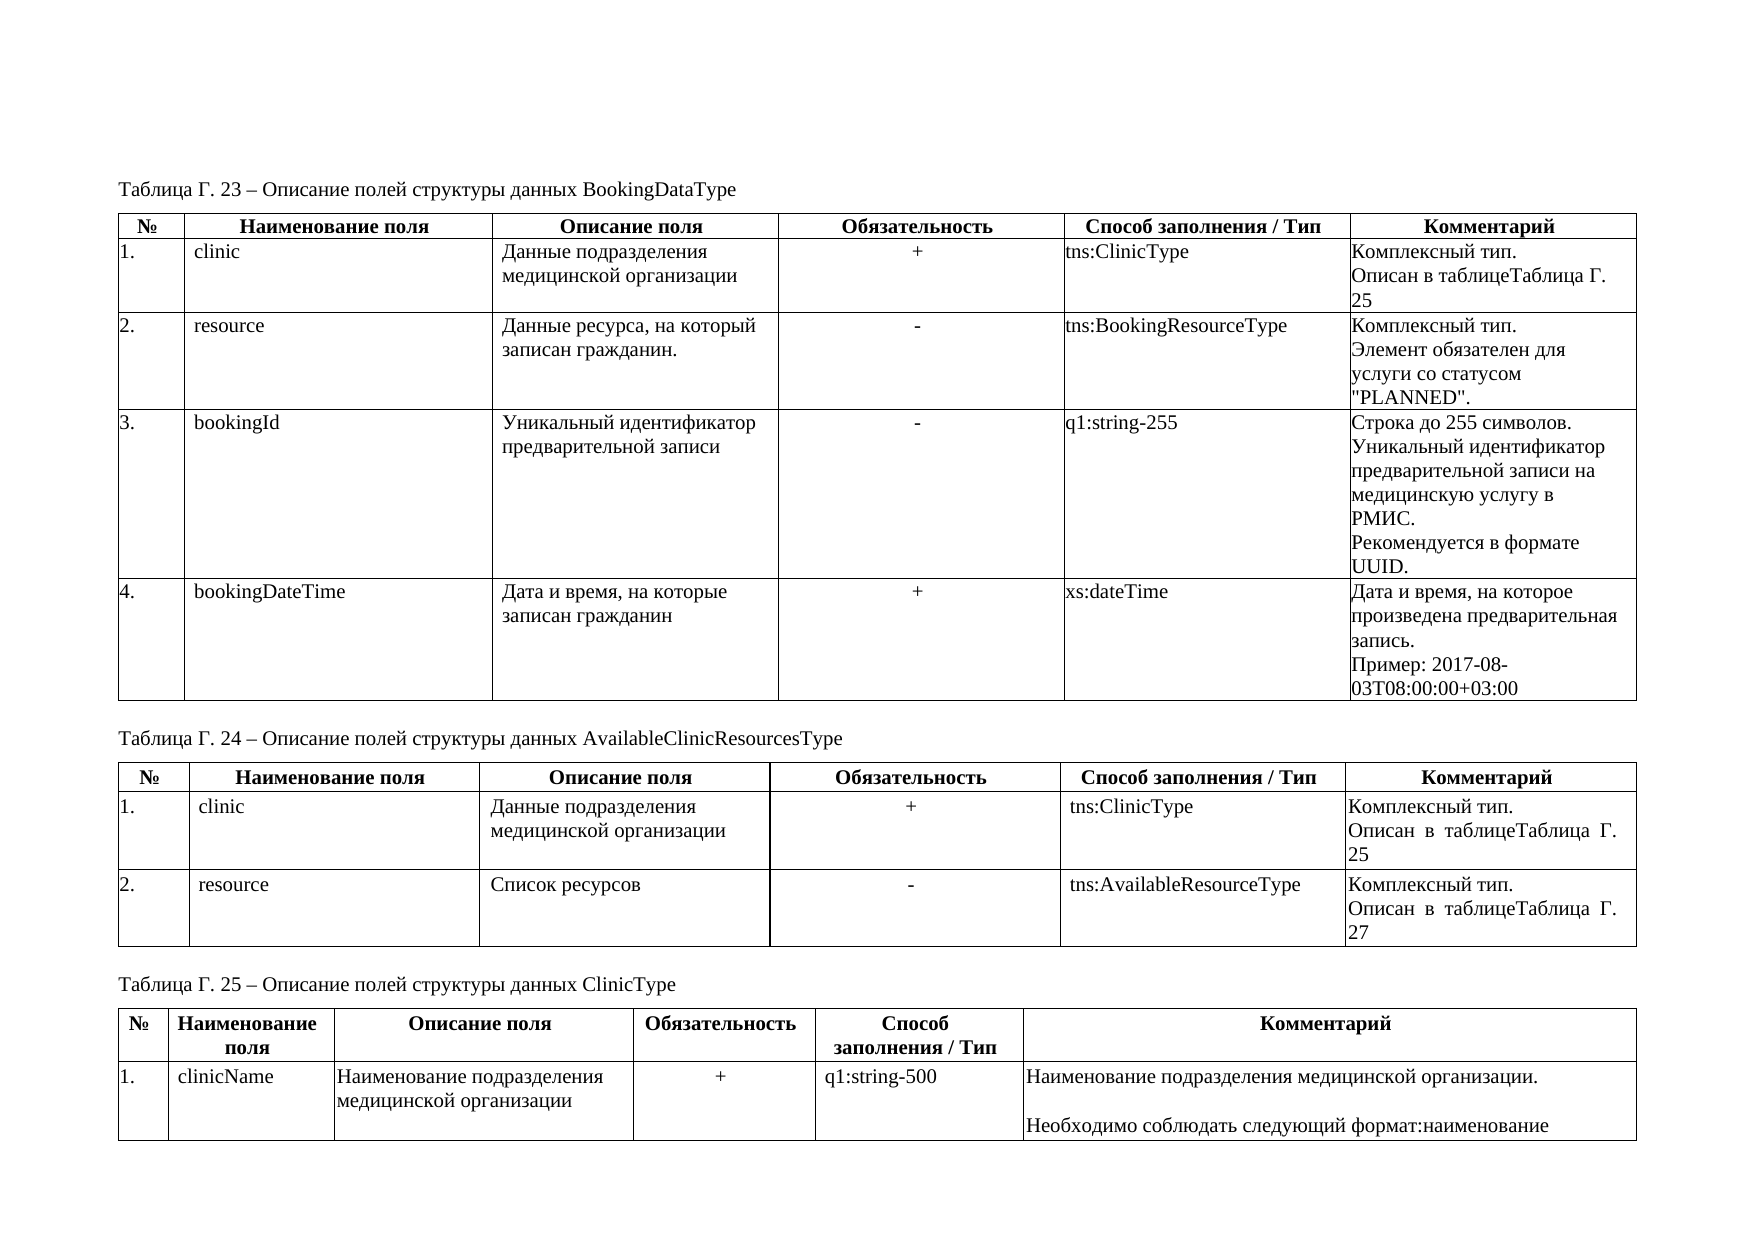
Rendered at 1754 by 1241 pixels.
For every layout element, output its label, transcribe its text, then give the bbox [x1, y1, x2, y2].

table_cell clinicName [169, 1062, 334, 1139]
table_header Обязательность [771, 763, 1060, 791]
table_cell Дата и время, на которое произведена предварительная запись. Пример: 2017-08-03T08:00:00+03:00 [1351, 579, 1636, 700]
table_cell Список ресурсов [480, 870, 769, 946]
table_cell + [779, 579, 1064, 700]
table_cell [119, 313, 184, 409]
table_cell q1:string-255 [1065, 410, 1350, 578]
table_cell xs:dateTime [1065, 579, 1350, 700]
table_header Описание поля [480, 763, 769, 791]
table_cell Комплексный тип. Описан в таблицеТаблица Г. 27 [1346, 870, 1636, 946]
table_cell bookingDateTime [185, 579, 492, 700]
table_cell q1:string-500 [816, 1062, 1023, 1139]
table_cell Комплексный тип. Элемент обязателен для услуги со статусом "PLANNED". [1351, 313, 1636, 409]
table_cell [119, 239, 184, 312]
table_header Описание поля [335, 1009, 633, 1061]
table_cell Дата и время, на которые записан гражданин [493, 579, 778, 700]
table_cell - [779, 410, 1064, 578]
table_cell + [634, 1062, 815, 1139]
table_cell resource [185, 313, 492, 409]
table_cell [335, 1062, 633, 1139]
table_cell [119, 1062, 168, 1139]
table_cell + [771, 792, 1060, 868]
table_cell [119, 792, 189, 868]
table_cell tns:AvailableResourceType [1061, 870, 1345, 946]
table_cell Данные подразделения медицинской организации [480, 792, 769, 868]
table_header Способ заполнения / Тип [1061, 763, 1345, 791]
table_header № [119, 214, 184, 238]
table_cell - [779, 313, 1064, 409]
table_header № [119, 1009, 168, 1061]
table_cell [1024, 1062, 1636, 1139]
table_header Способ заполнения / Тип [816, 1009, 1023, 1061]
table_cell [119, 579, 184, 700]
table_cell Комплексный тип. Описан в таблицеТаблица Г. 25 [1351, 239, 1636, 312]
table_cell clinic [190, 792, 479, 868]
table_header Комментарий [1351, 214, 1636, 238]
table_cell tns:BookingResourceType [1065, 313, 1350, 409]
table_cell resource [190, 870, 479, 946]
table_header Наименование поля [169, 1009, 334, 1061]
table_header Обязательность [634, 1009, 815, 1061]
table_cell Данные подразделения медицинской организации [493, 239, 778, 312]
table_cell Данные ресурса, на который записан гражданин. [493, 313, 778, 409]
text Таблица Г. – Описание полей структуры данных BookingDataType [118, 177, 1636, 201]
table_cell [119, 870, 189, 946]
table_header Наименование поля [190, 763, 479, 791]
text Таблица Г. – Описание полей структуры данных AvailableClinicResourcesType [118, 726, 1636, 750]
table_header Обязательность [779, 214, 1064, 238]
table_header Способ заполнения / Тип [1065, 214, 1350, 238]
table_cell Комплексный тип. Описан в таблицеТаблица Г. 25 [1346, 792, 1636, 868]
table_cell tns:ClinicType [1065, 239, 1350, 312]
table_cell - [771, 870, 1060, 946]
table_cell + [779, 239, 1064, 312]
table_cell bookingId [185, 410, 492, 578]
table_cell Уникальный идентификатор предварительной записи [493, 410, 778, 578]
table_cell tns:ClinicType [1061, 792, 1345, 868]
table_cell clinic [185, 239, 492, 312]
text Таблица Г. – Описание полей структуры данных ClinicType [118, 972, 1636, 996]
table_header Наименование поля [185, 214, 492, 238]
table_cell Строка до 255 символов. Уникальный идентификатор предварительной записи на медицинскую услугу в РМИС. Рекомендуется в формате UUID. [1351, 410, 1636, 578]
table_header Комментарий [1346, 763, 1636, 791]
table_cell [119, 410, 184, 578]
table_header № [119, 763, 189, 791]
table_header Комментарий [1024, 1009, 1636, 1061]
table_header Описание поля [493, 214, 778, 238]
